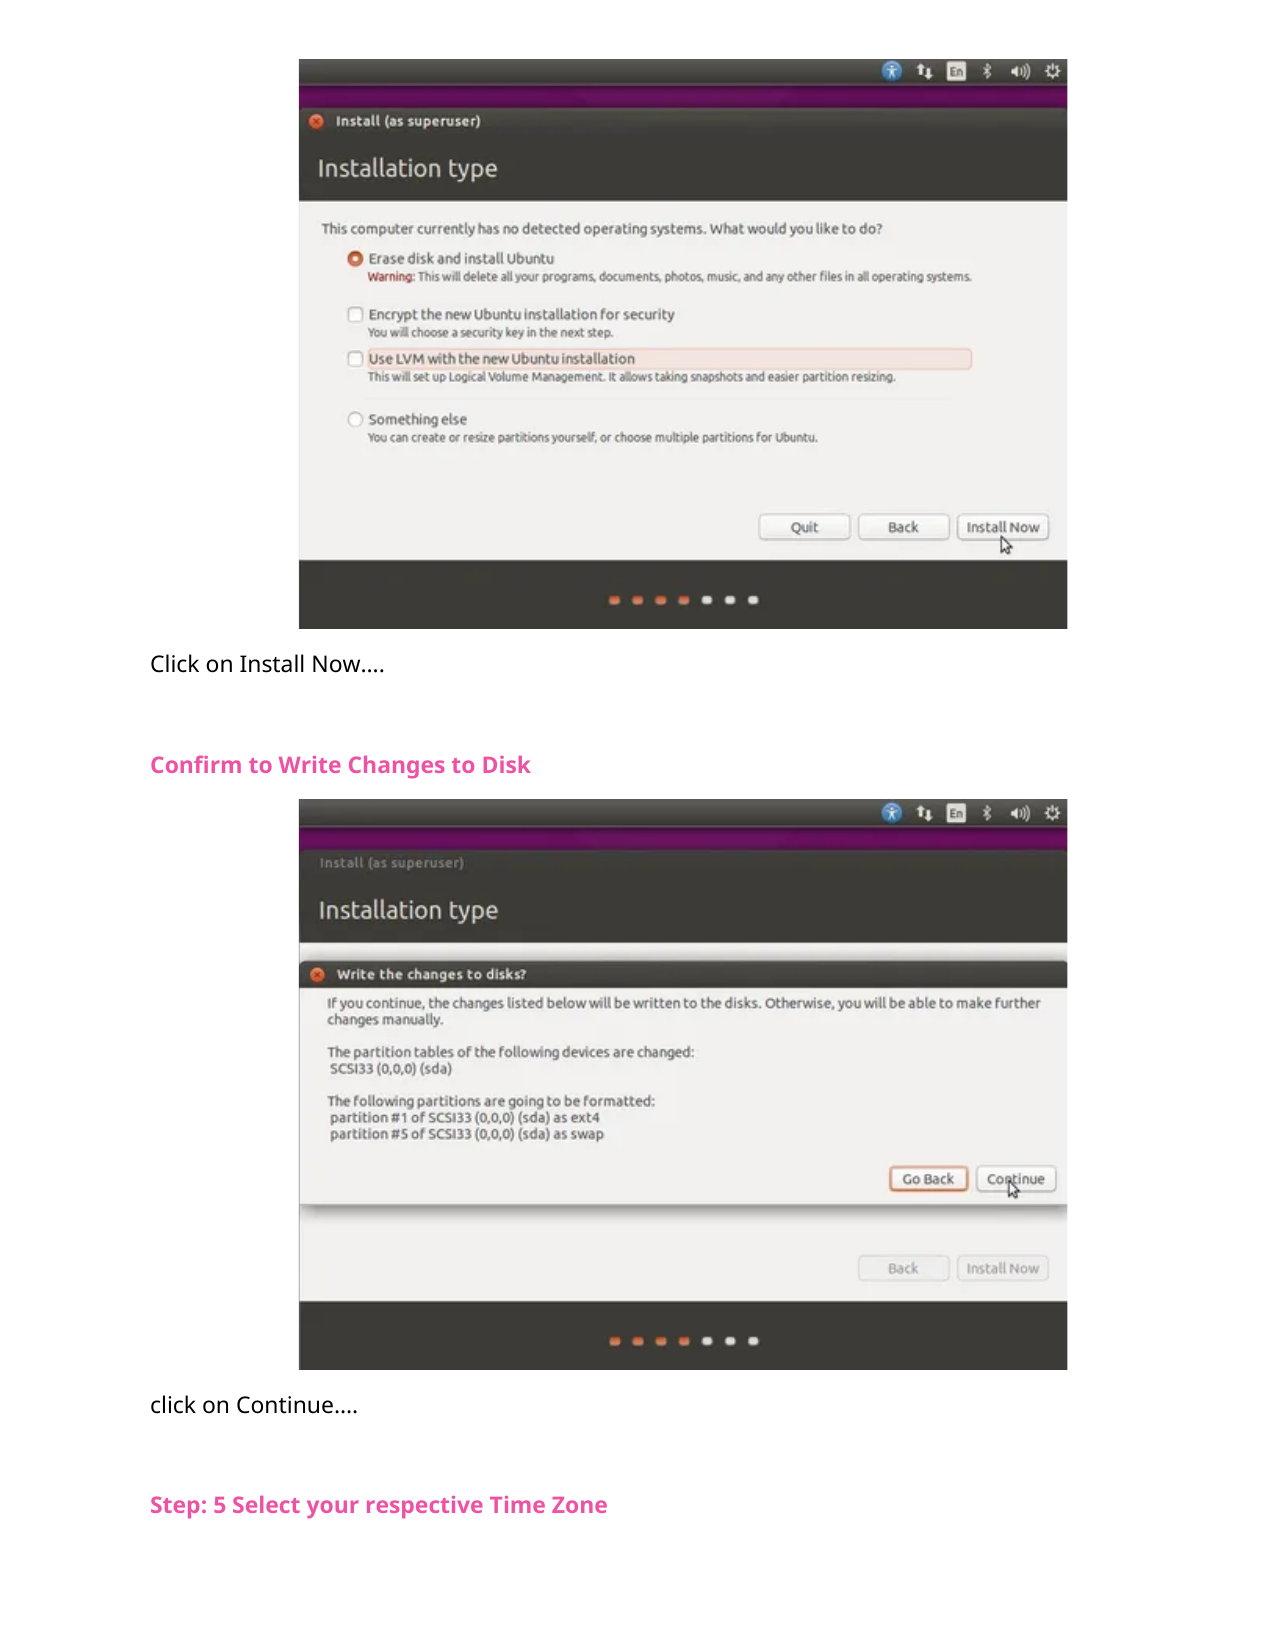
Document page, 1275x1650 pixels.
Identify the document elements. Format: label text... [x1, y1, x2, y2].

picture [298, 59, 1068, 629]
text Step: 5 Select your respective Time Zone [150, 1489, 1216, 1521]
picture [298, 799, 1068, 1370]
text click on Continue…. [150, 1389, 1216, 1420]
text Click on Install Now…. [150, 648, 1216, 679]
text Confirm to Write Changes to Disk [150, 749, 1216, 780]
